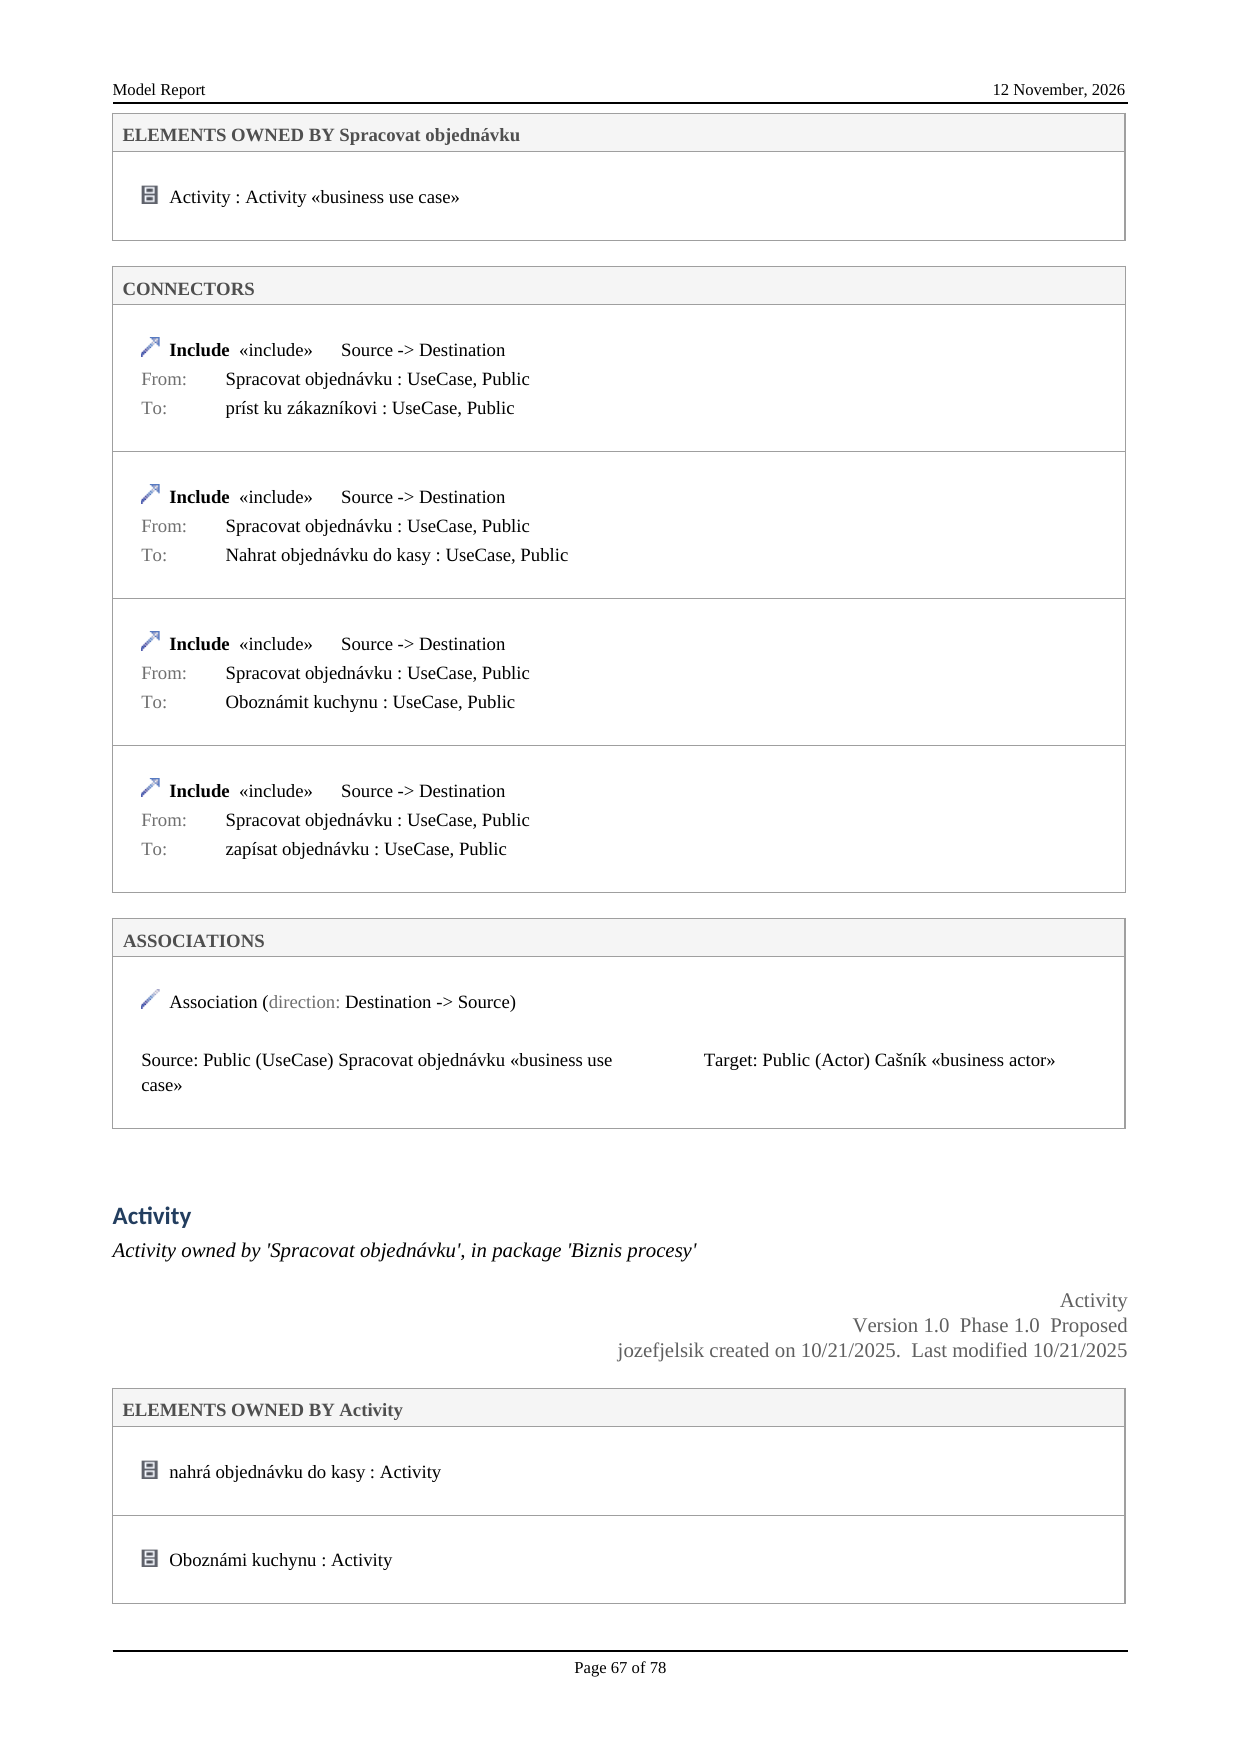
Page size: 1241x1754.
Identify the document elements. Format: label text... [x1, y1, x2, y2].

table_header Include «include» Source -> Destination From: Spracovat objednávku : UseCase, Public To: Oboznámit kuchynu : UseCase, Public [113, 599, 1125, 745]
picture [141, 631, 160, 651]
table_cell Target: Public (Actor) Cašník «business actor» [675, 1045, 1124, 1128]
table_cell Source: Public (UseCase) Spracovat objednávku «business use case» [113, 1045, 675, 1128]
picture [141, 778, 160, 797]
picture [141, 484, 160, 504]
table_cell Activity : Activity «business use case» [113, 152, 1124, 239]
table_header ELEMENTS OWNED BY Activity [113, 1389, 1124, 1426]
picture [141, 337, 160, 357]
subtitle Activity [112, 1204, 1128, 1229]
picture [141, 989, 160, 1009]
table_header CONNECTORS [113, 267, 1125, 304]
text Version 1.0 Phase 1.0 Proposed [112, 1312, 1128, 1337]
table_header Include «include» Source -> Destination From: Spracovat objednávku : UseCase, Public To: Nahrat objednávku do kasy : UseCase, Public [113, 452, 1125, 598]
text jozefjelsik created on 10/21/2025. Last modified 10/21/2025 [112, 1337, 1128, 1362]
table_header Oboznámi kuchynu : Activity [113, 1516, 1124, 1603]
table_cell nahrá objednávku do kasy : Activity [113, 1427, 1124, 1514]
picture [141, 1459, 160, 1479]
text Activity [112, 1287, 1128, 1312]
text Activity owned by 'Spracovat objednávku', in package 'Biznis procesy' [112, 1237, 1128, 1262]
table_header Include «include» Source -> Destination From: Spracovat objednávku : UseCase, Public To: zapísat objednávku : UseCase, Public [113, 746, 1125, 892]
table_header ELEMENTS OWNED BY Spracovat objednávku [113, 114, 1124, 151]
picture [141, 184, 160, 204]
picture [141, 1548, 160, 1567]
table_header ASSOCIATIONS [113, 919, 1124, 956]
table_cell Association (direction: Destination -> Source) [113, 957, 1124, 1045]
table_cell Include «include» Source -> Destination From: Spracovat objednávku : UseCase, Public To: príst ku zákazníkovi : UseCase, Public [113, 305, 1125, 451]
